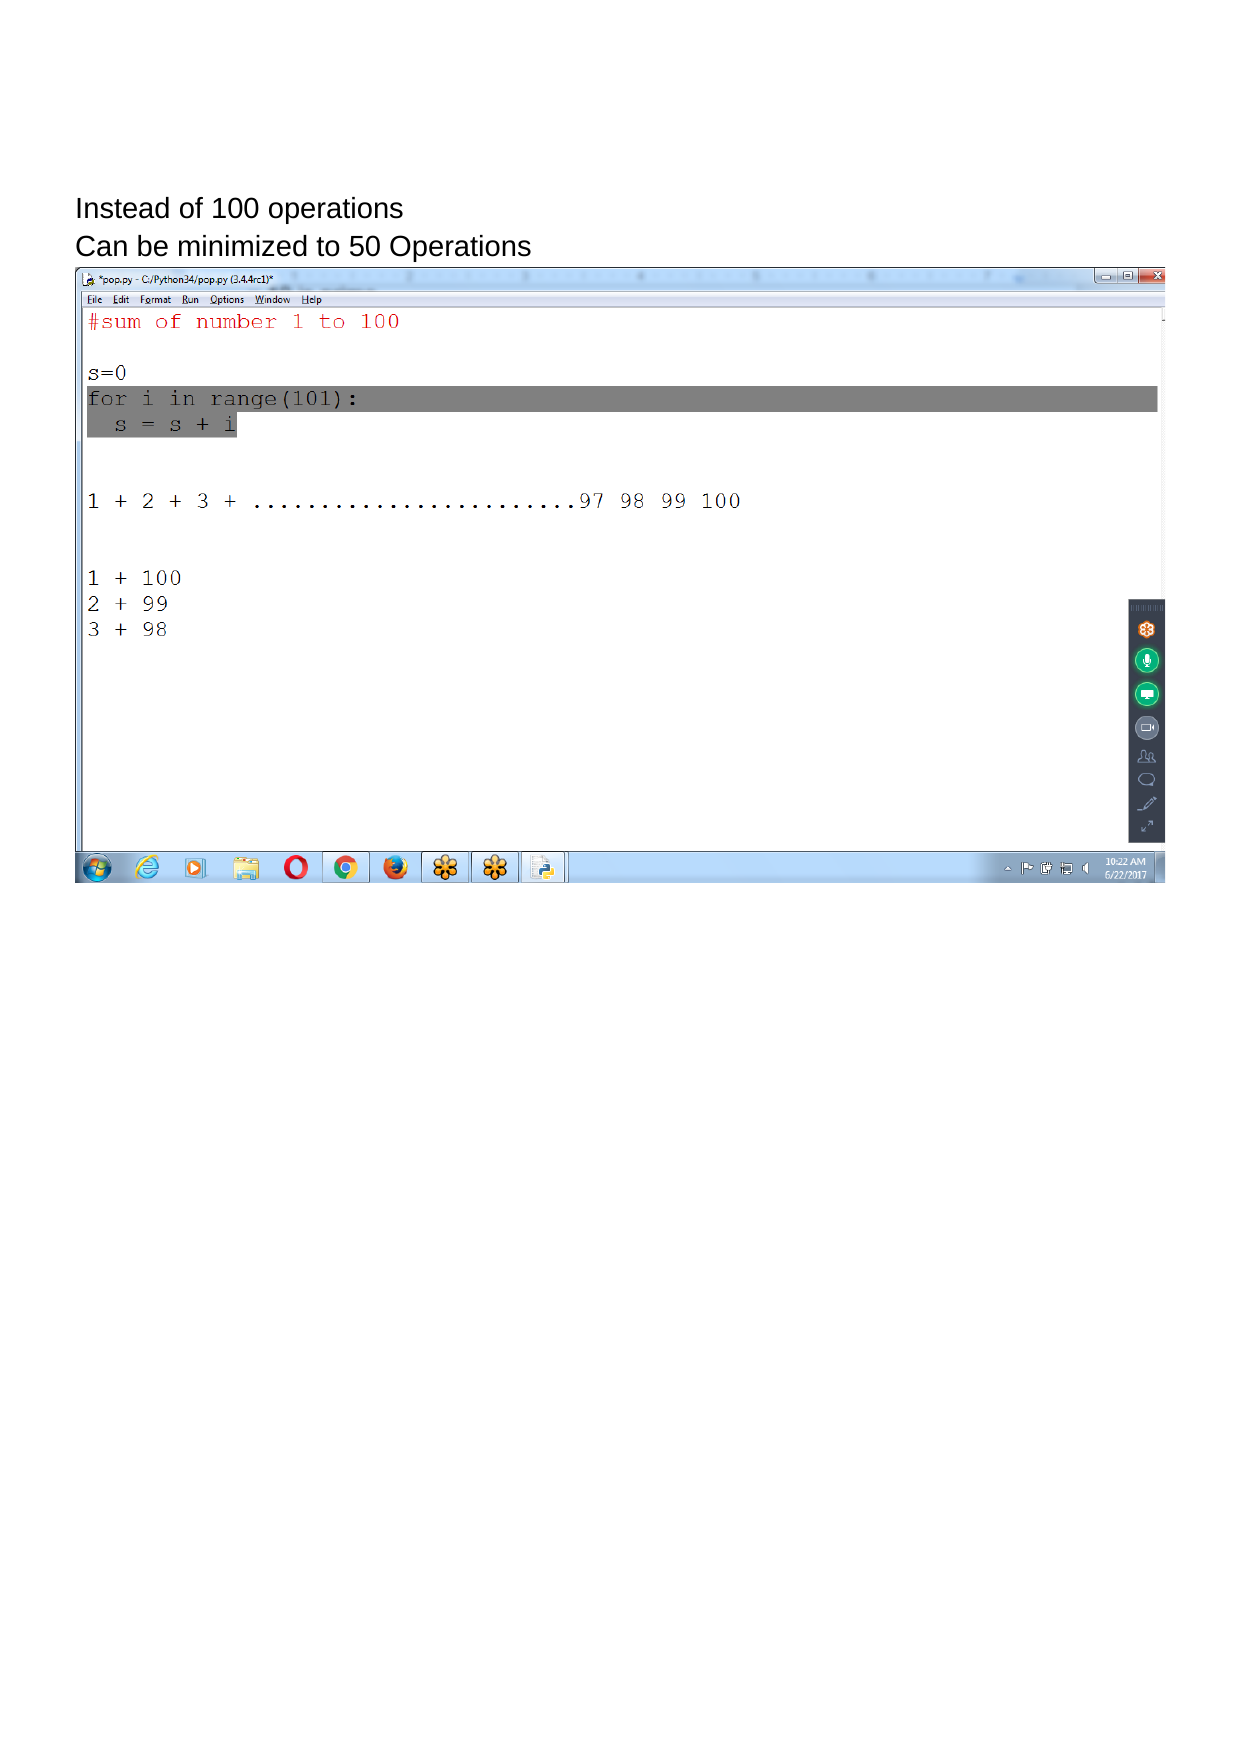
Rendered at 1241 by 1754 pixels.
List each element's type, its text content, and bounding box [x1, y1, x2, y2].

text Instead of 100 operations [75, 191, 1165, 224]
text Can be minimized to 50 Operations [75, 229, 1165, 263]
picture [75, 267, 1166, 883]
